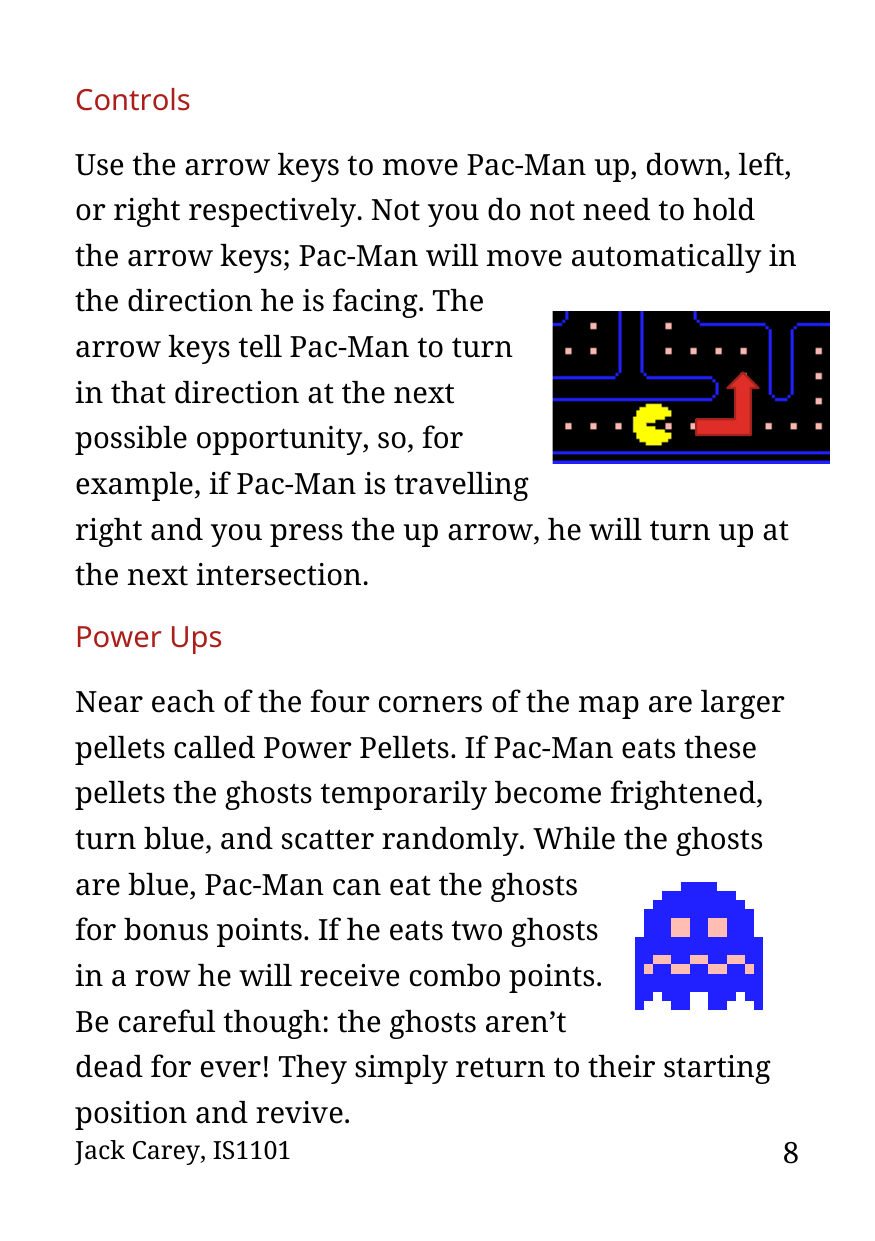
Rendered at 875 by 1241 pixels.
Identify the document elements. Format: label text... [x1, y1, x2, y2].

picture [552, 311, 830, 464]
picture [626, 873, 773, 1020]
subtitle Controls [75, 79, 799, 119]
text Near each of the four corners of the map are larger pellets called Power Pellets. If Pac-Man eats these pellets the ghosts temporarily become frightened, turn blue, and scatter randomly. While the ghosts are blue, Pac-Man can eat the ghosts for bonus points. If he eats two ghosts in a row he will receive combo points. Be careful though: the ghosts aren’t dead for ever! They simply return to their starting position and revive. [75, 681, 799, 1132]
text Use the arrow keys to move Pac-Man up, down, left, or right respectively. Not you do not need to hold the arrow keys; Pac-Man will move automatically in the direction he is facing. The arrow keys tell Pac-Man to turn in that direction at the next possible opportunity, so, for example, if Pac-Man is travelling right and you press the up arrow, he will turn up at the next intersection. [75, 144, 799, 594]
subtitle Power Ups [75, 617, 799, 656]
